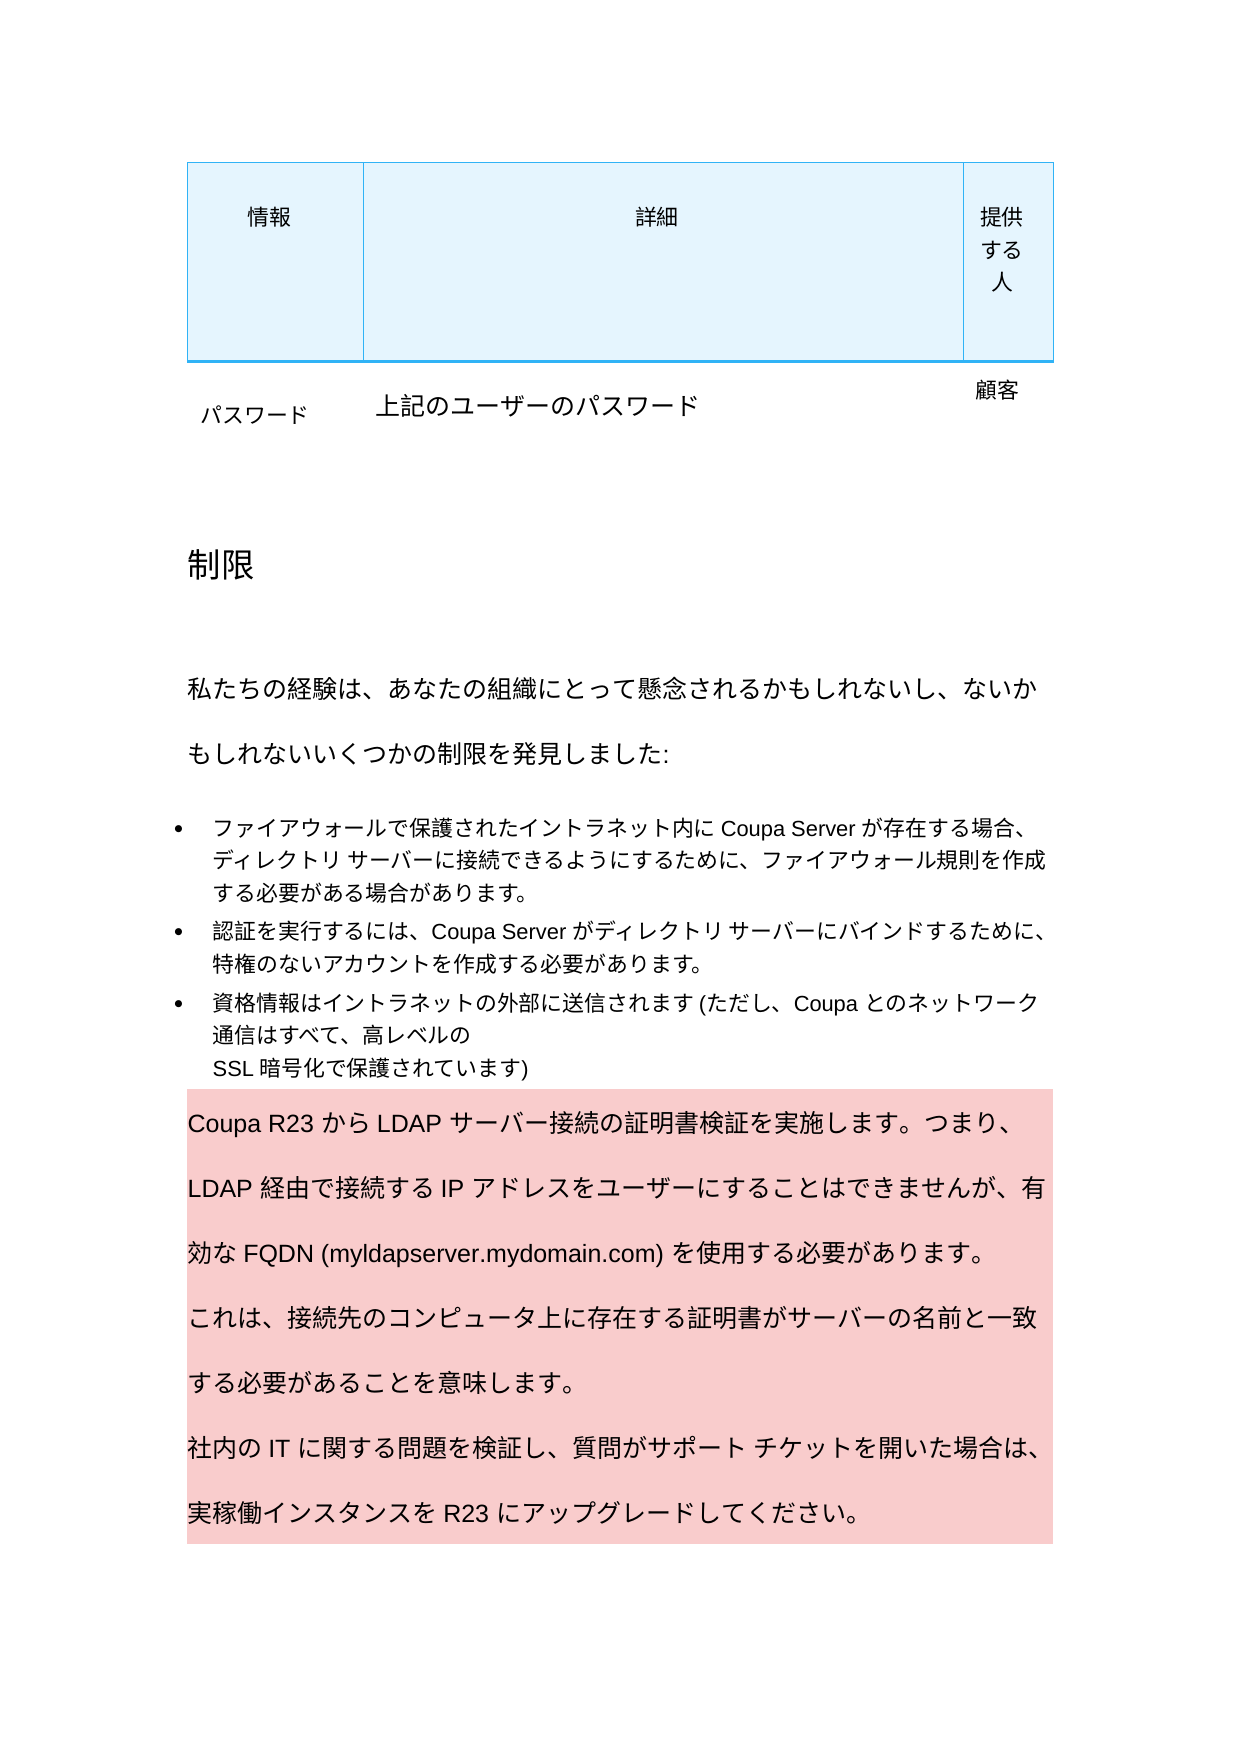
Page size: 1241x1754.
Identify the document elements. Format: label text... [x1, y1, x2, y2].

table_cell 上記のユーザーのパスワード [363, 363, 963, 492]
text これは、接続先のコンピュータ上に存在する証明書がサーバーの名前と一致する必要があることを意味します。 [187, 1284, 1053, 1414]
table_header 提供する人 [964, 163, 1053, 360]
subtitle 制限 [187, 530, 1053, 595]
table_cell パスワード [188, 363, 363, 492]
table_header 情報 [188, 163, 363, 360]
text 社内の IT に関する問題を検証し、質問がサポート チケットを開いた場合は、実稼働インスタンスを R23 にアップグレードしてください。 [187, 1414, 1053, 1544]
list 資格情報はイントラネットの外部に送信されます (ただし、Coupa とのネットワーク通信はすべて、高レベルの SSL 暗号化で保護されています) [175, 985, 1053, 1083]
text Coupa R23 から LDAP サーバー接続の証明書検証を実施します。つまり、LDAP 経由で接続する IP アドレスをユーザーにすることはできませんが、有効な FQDN (myldapserver.mydomain.com) を使用する必要があります。 [187, 1089, 1053, 1284]
list ファイアウォールで保護されたイントラネット内に Coupa Server が存在する場合、ディレクトリ サーバーに接続できるようにするために、ファイアウォール規則を作成する必要がある場合があります。 [175, 810, 1053, 908]
table_cell 顧客 [963, 363, 1053, 492]
text 私たちの経験は、あなたの組織にとって懸念されるかもしれないし、ないかもしれないいくつかの制限を発見しました: [187, 655, 1053, 785]
table_header 詳細 [364, 163, 963, 360]
list 認証を実行するには、Coupa Server がディレクトリ サーバーにバインドするために、特権のないアカウントを作成する必要があります。 [175, 914, 1053, 979]
